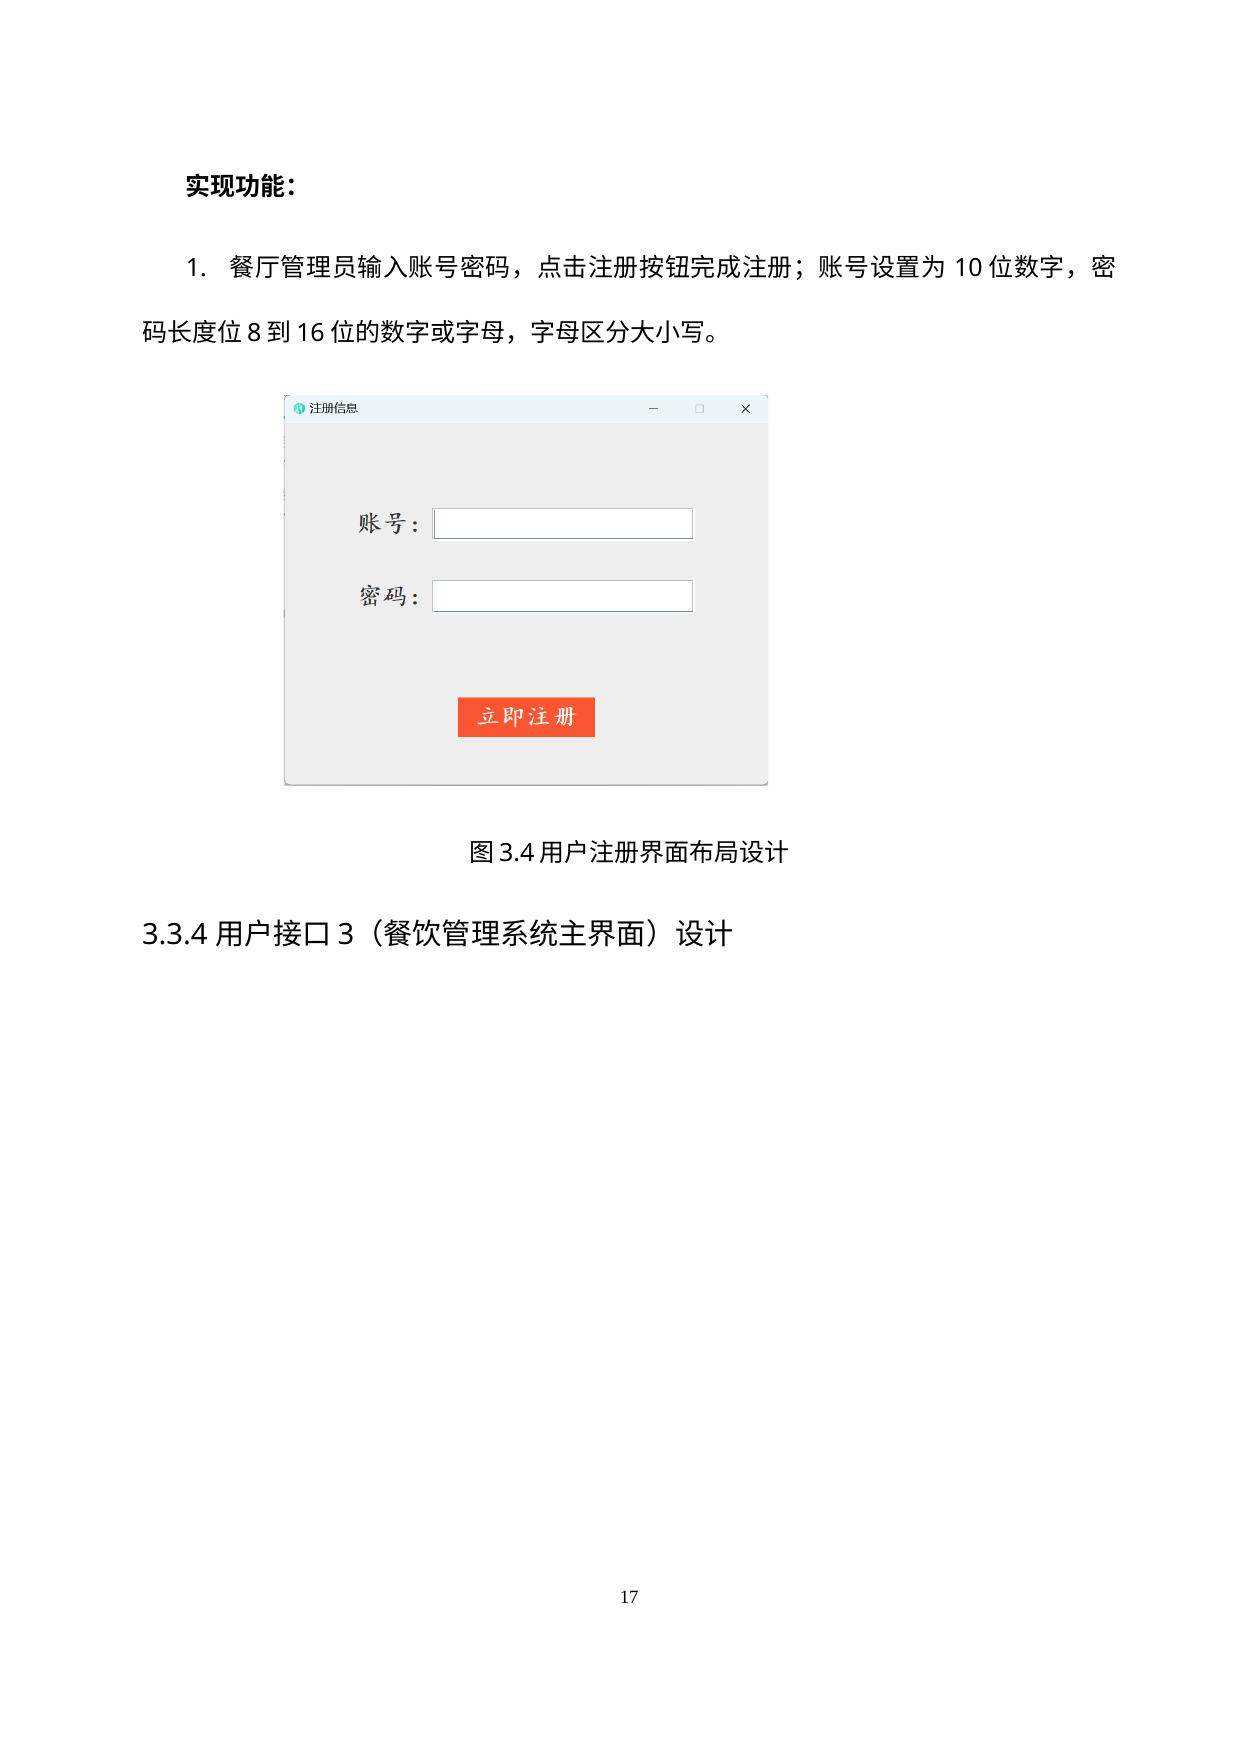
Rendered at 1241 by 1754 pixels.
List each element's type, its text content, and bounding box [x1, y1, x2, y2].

picture [283, 395, 769, 786]
list 餐厅管理员输入账号密码，点击注册按钮完成注册；账号设置为10位数字，密码长度位8到16位的数字或字母，字母区分大小写。 [142, 233, 1116, 363]
text 3.3.4 用户接口3（餐饮管理系统主界面）设计 [142, 899, 1116, 964]
text 实现功能： [142, 152, 1116, 217]
text 图3.4用户注册界面布局设计 [142, 818, 1116, 883]
